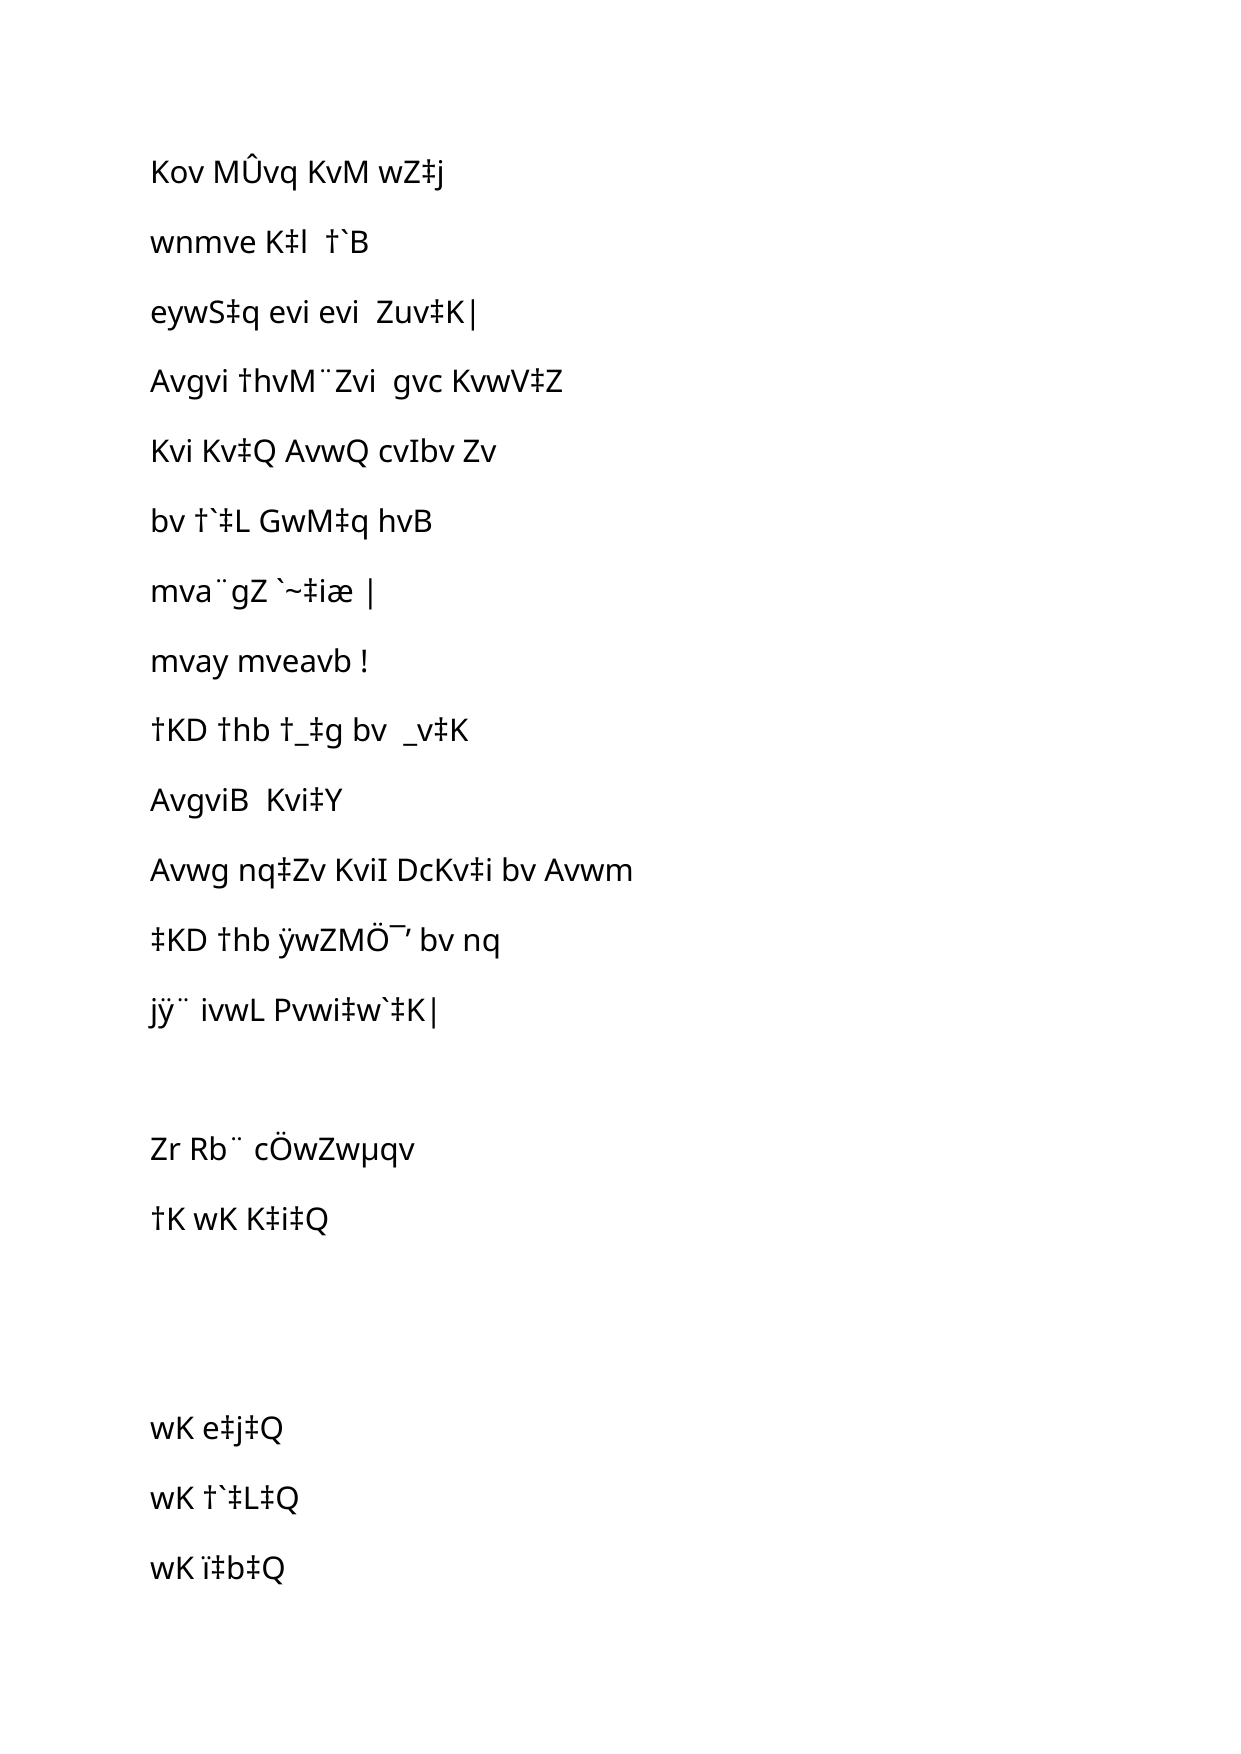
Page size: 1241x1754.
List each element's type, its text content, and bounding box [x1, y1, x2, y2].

text mvay mveavb ! [150, 638, 1090, 681]
text ‡KD †hb ÿwZMÖ¯’ bv nq [150, 918, 1090, 960]
text Zr Rb¨ cÖwZwµqv [150, 1127, 1090, 1170]
text Avwg nq‡Zv KviI DcKv‡i bv Avwm [150, 848, 1090, 891]
text jÿ¨ ivwL Pvwi‡w`‡K| [150, 987, 1090, 1030]
text wnmve K‡l †`B [150, 220, 1090, 262]
text eywS‡q evi evi Zuv‡K| [150, 289, 1090, 332]
text wK †`‡L‡Q [150, 1476, 1090, 1519]
text †K wK K‡i‡Q [150, 1197, 1090, 1239]
text wK e‡j‡Q [150, 1406, 1090, 1449]
text AvgviB Kvi‡Y [150, 778, 1090, 821]
text mva¨gZ `~‡iæ | [150, 569, 1090, 611]
text wK ï‡b‡Q [150, 1546, 1090, 1588]
text bv †`‡L GwM‡q hvB [150, 499, 1090, 542]
text Kov MÛvq KvM wZ‡j [150, 150, 1090, 193]
text †KD †hb †_‡g bv _v‡K [150, 708, 1090, 751]
text Kvi Kv‡Q AvwQ cvIbv Zv [150, 429, 1090, 472]
text Avgvi †hvM¨Zvi gvc KvwV‡Z [150, 359, 1090, 402]
